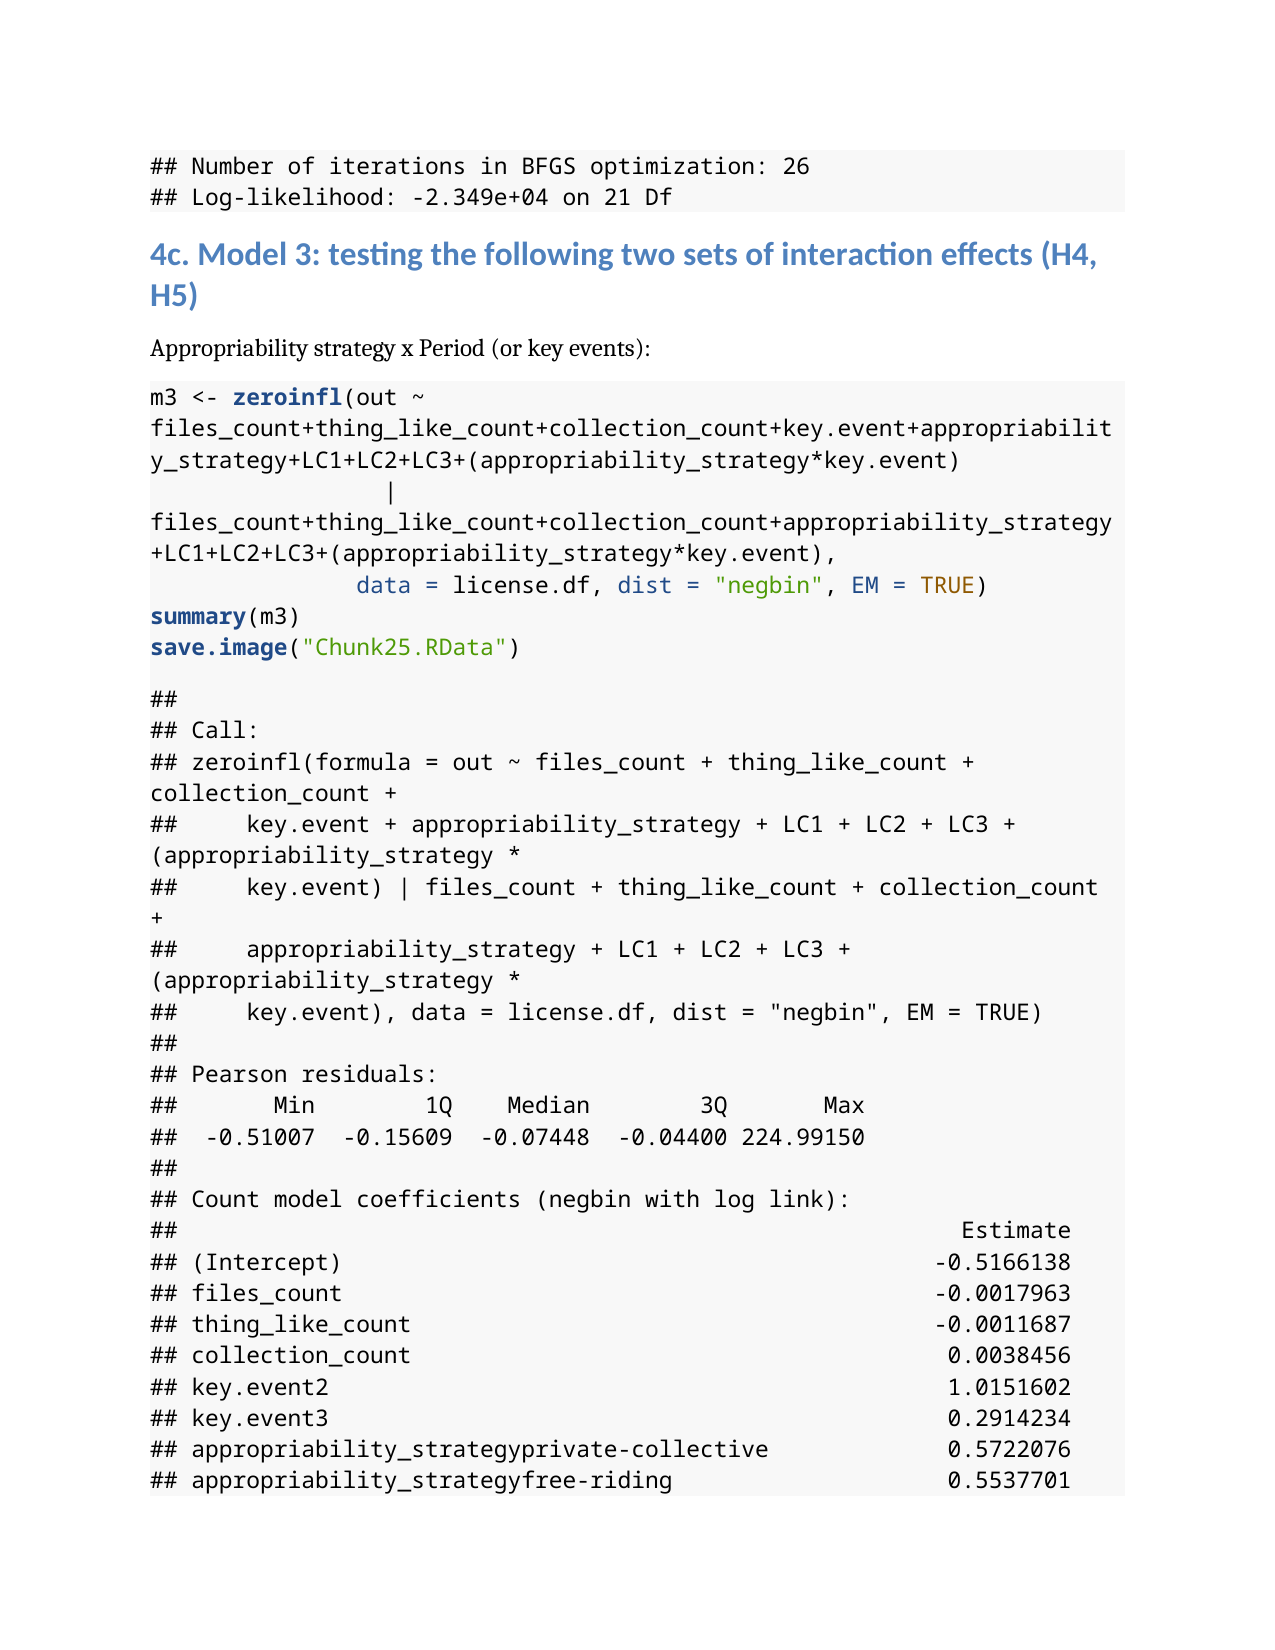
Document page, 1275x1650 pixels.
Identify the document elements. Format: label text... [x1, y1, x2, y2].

text Appropriability strategy x Period (or key events): [150, 333, 1125, 362]
subtitle 4c. Model 3: testing the following two sets of interaction effects (H4, H5) [150, 233, 1125, 315]
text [150, 683, 1125, 1496]
text m3 <- zeroinfl(out ~ files_count+thing_like_count+collection_count+key.event+appropriability_strategy+LC1+LC2+LC3+(appropriability_strategy*key.event) | files_count+thing_like_count+collection_count+appropriability_strategy+LC1+LC2+LC3+(appropriability_strategy*key.event), data = license.df, dist = "negbin", EM = TRUE) summary(m3) save.image("Chunk25.RData") [150, 381, 1125, 662]
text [150, 150, 1125, 212]
